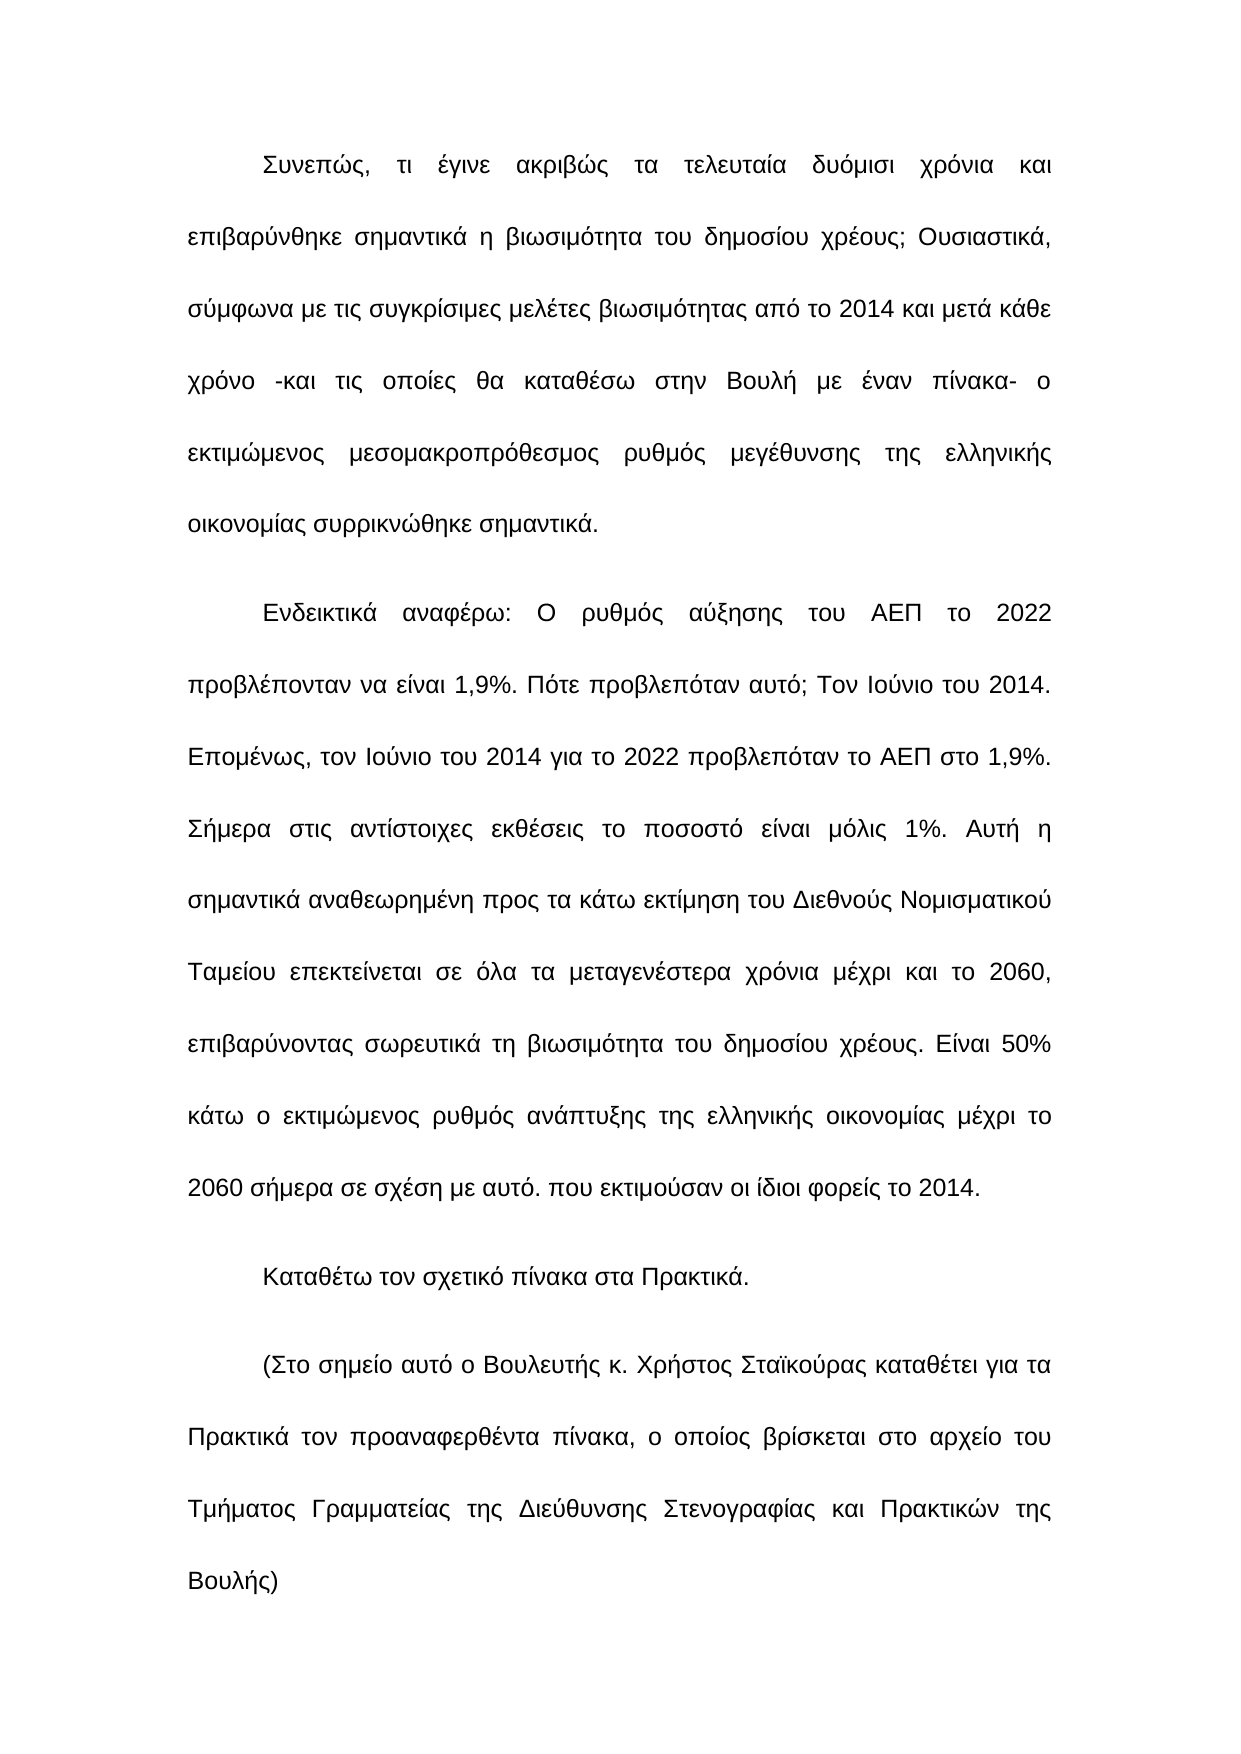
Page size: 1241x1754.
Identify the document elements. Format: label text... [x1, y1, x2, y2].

text Καταθέτω τον σχετικό πίνακα στα Πρακτικά. [187, 1261, 1053, 1290]
text Ενδεικτικά αναφέρω: Ο ρυθμός αύξησης του ΑΕΠ το 2022 προβλέπονταν να είναι 1,9%. Πότε προβλεπόταν αυτό; Τον Ιούνιο του 2014. Επομένως, τον Ιούνιο του 2014 για το 2022 προβλεπόταν το ΑΕΠ στο 1,9%. Σήμερα στις αντίστοιχες εκθέσεις το ποσοστό είναι μόλις 1%. Αυτή η σημαντικά αναθεωρημένη προς τα κάτω εκτίμηση του Διεθνούς Νομισματικού Ταμείου επεκτείνεται σε όλα τα μεταγενέστερα χρόνια μέχρι και το 2060, επιβαρύνοντας σωρευτικά τη βιωσιμότητα του δημοσίου χρέους. Είναι 50% κάτω ο εκτιμώμενος ρυθμός ανάπτυξης της ελληνικής οικονομίας μέχρι το 2060 σήμερα σε σχέση με αυτό. που εκτιμούσαν οι ίδιοι φορείς το 2014. [187, 598, 1053, 1202]
text (Στο σημείο αυτό ο Βουλευτής κ. Χρήστος Σταϊκούρας καταθέτει για τα Πρακτικά τον προαναφερθέντα πίνακα, ο οποίος βρίσκεται στο αρχείο του Τμήματος Γραμματείας της Διεύθυνσης Στενογραφίας και Πρακτικών της Βουλής) [187, 1350, 1053, 1594]
text Συνεπώς, τι έγινε ακριβώς τα τελευταία δυόμισι χρόνια και επιβαρύνθηκε σημαντικά η βιωσιμότητα του δημοσίου χρέους; Ουσιαστικά, σύμφωνα με τις συγκρίσιμες μελέτες βιωσιμότητας από το 2014 και μετά κάθε χρόνο -και τις οποίες θα καταθέσω στην Βουλή με έναν πίνακα- ο εκτιμώμενος μεσομακροπρόθεσμος ρυθμός μεγέθυνσης της ελληνικής οικονομίας συρρικνώθηκε σημαντικά. [187, 150, 1053, 538]
